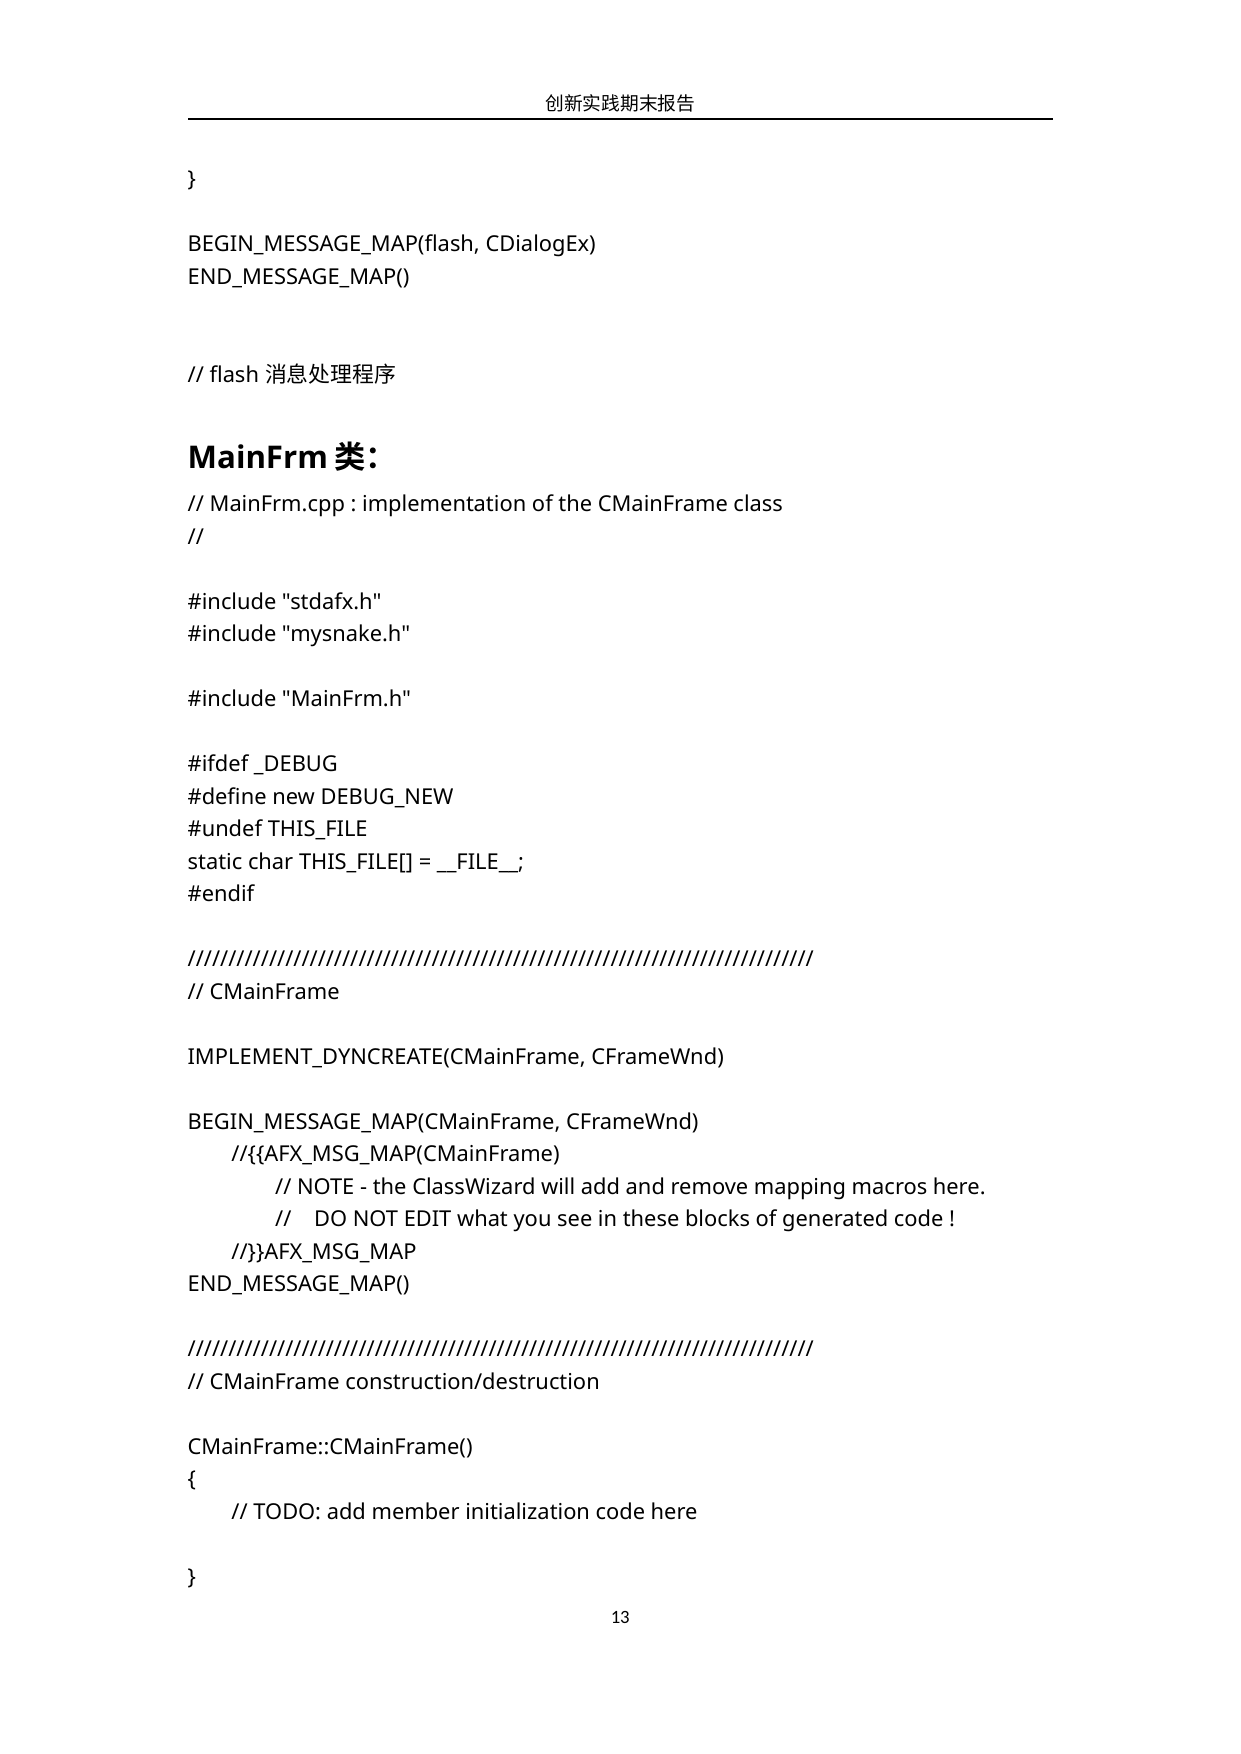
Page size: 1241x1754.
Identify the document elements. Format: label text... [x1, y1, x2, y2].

text //}}AFX_MSG_MAP [187, 1234, 1053, 1267]
text ///////////////////////////////////////////////////////////////////////////// [187, 1332, 1053, 1364]
text #define new DEBUG_NEW [187, 779, 1053, 812]
text BEGIN_MESSAGE_MAP(flash, CDialogEx) [187, 227, 1053, 259]
text BEGIN_MESSAGE_MAP(CMainFrame, CFrameWnd) [187, 1104, 1053, 1137]
text END_MESSAGE_MAP() [187, 1267, 1053, 1299]
text #include "mysnake.h" [187, 617, 1053, 649]
text // flash 消息处理程序 [187, 357, 1053, 389]
text //{{AFX_MSG_MAP(CMainFrame) [187, 1137, 1053, 1169]
text #undef THIS_FILE [187, 812, 1053, 844]
text { [187, 1462, 1053, 1494]
text // CMainFrame construction/destruction [187, 1364, 1053, 1397]
text #ifdef _DEBUG [187, 747, 1053, 779]
text ///////////////////////////////////////////////////////////////////////////// [187, 942, 1053, 974]
text CMainFrame::CMainFrame() [187, 1429, 1053, 1462]
text IMPLEMENT_DYNCREATE(CMainFrame, CFrameWnd) [187, 1039, 1053, 1072]
text #include "stdafx.h" [187, 584, 1053, 617]
text // MainFrm.cpp : implementation of the CMainFrame class [187, 487, 1053, 519]
text // [187, 519, 1053, 552]
text static char THIS_FILE[] = __FILE__; [187, 844, 1053, 877]
text END_MESSAGE_MAP() [187, 259, 1053, 292]
text } [187, 162, 1053, 194]
text // DO NOT EDIT what you see in these blocks of generated code ! [187, 1202, 1053, 1234]
text #include "MainFrm.h" [187, 682, 1053, 714]
text #endif [187, 877, 1053, 909]
text } [187, 1559, 1053, 1592]
text // CMainFrame [187, 974, 1053, 1007]
text MainFrm类： [187, 422, 1053, 487]
text // TODO: add member initialization code here [187, 1494, 1053, 1527]
text // NOTE - the ClassWizard will add and remove mapping macros here. [187, 1169, 1053, 1202]
